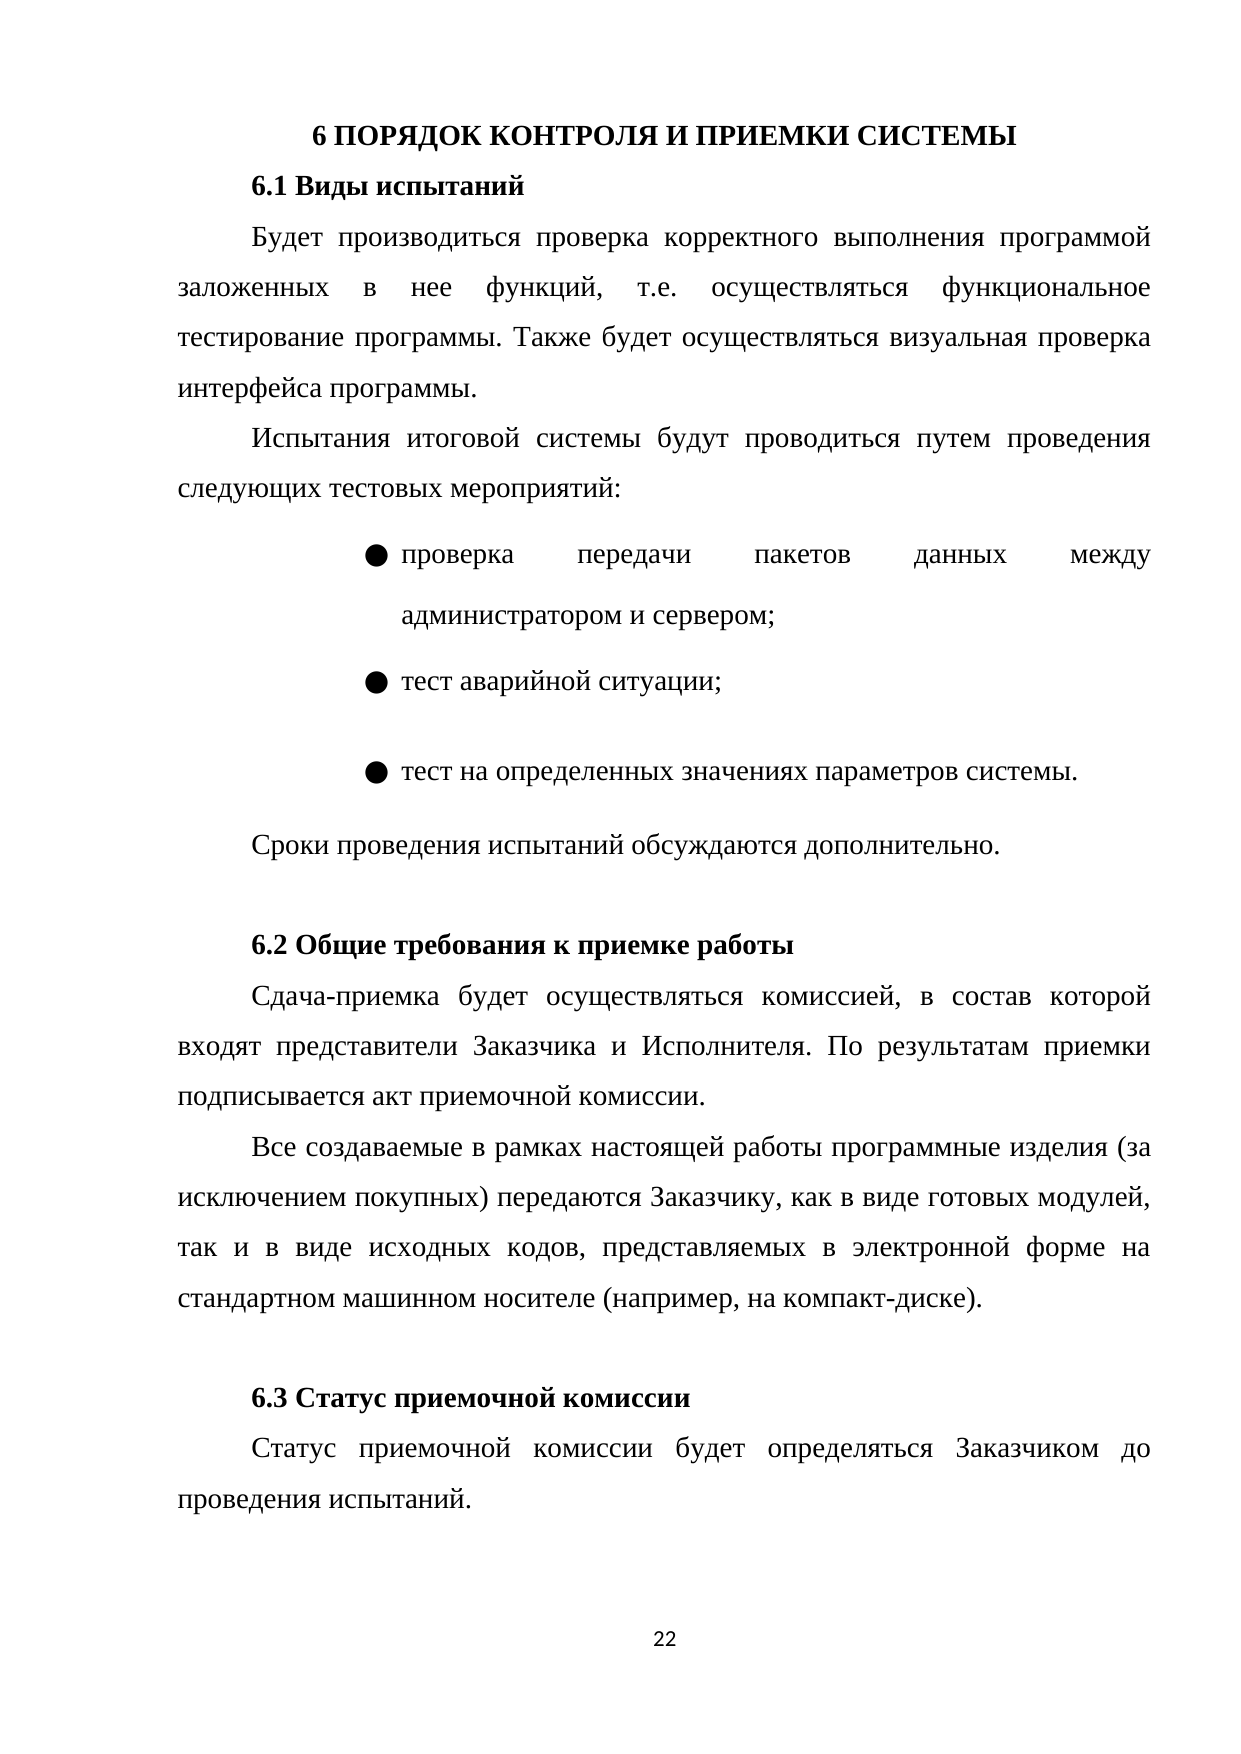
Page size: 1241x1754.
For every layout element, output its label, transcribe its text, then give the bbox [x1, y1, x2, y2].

subtitle 6.1 Виды испытаний [177, 168, 1152, 202]
text Будет производиться проверка корректного выполнения программой заложенных в нее функций, т.е. осуществляться функциональное тестирование программы. Также будет осуществляться визуальная проверка интерфейса программы. [177, 219, 1152, 403]
list проверка передачи пакетов данных между администратором и сервером; [363, 521, 1152, 631]
text Испытания итоговой системы будут проводиться путем проведения следующих тестовых мероприятий: [177, 420, 1152, 504]
subtitle 6 ПОРЯДОК КОНТРОЛЯ И ПРИЕМКИ СИСТЕМЫ [177, 118, 1152, 152]
list тест на определенных значениях параметров системы. [363, 737, 1152, 797]
text Статус приемочной комиссии будет определяться Заказчиком до проведения испытаний. [177, 1431, 1152, 1514]
subtitle 6.3 Статус приемочной комиссии [177, 1380, 1152, 1414]
text Сдача-приемка будет осуществляться комиссией, в состав которой входят представители Заказчика и Исполнителя. По результатам приемки подписывается акт приемочной комиссии. [177, 978, 1152, 1112]
text Все создаваемые в рамках настоящей работы программные изделия (за исключением покупных) передаются Заказчику, как в виде готовых модулей, так и в виде исходных кодов, представляемых в электронной форме на стандартном машинном носителе (например, на компакт-диске). [177, 1129, 1152, 1313]
text Сроки проведения испытаний обсуждаются дополнительно. [177, 827, 1152, 860]
list тест аварийной ситуации; [363, 647, 1152, 707]
subtitle 6.2 Общие требования к приемке работы [177, 927, 1152, 961]
